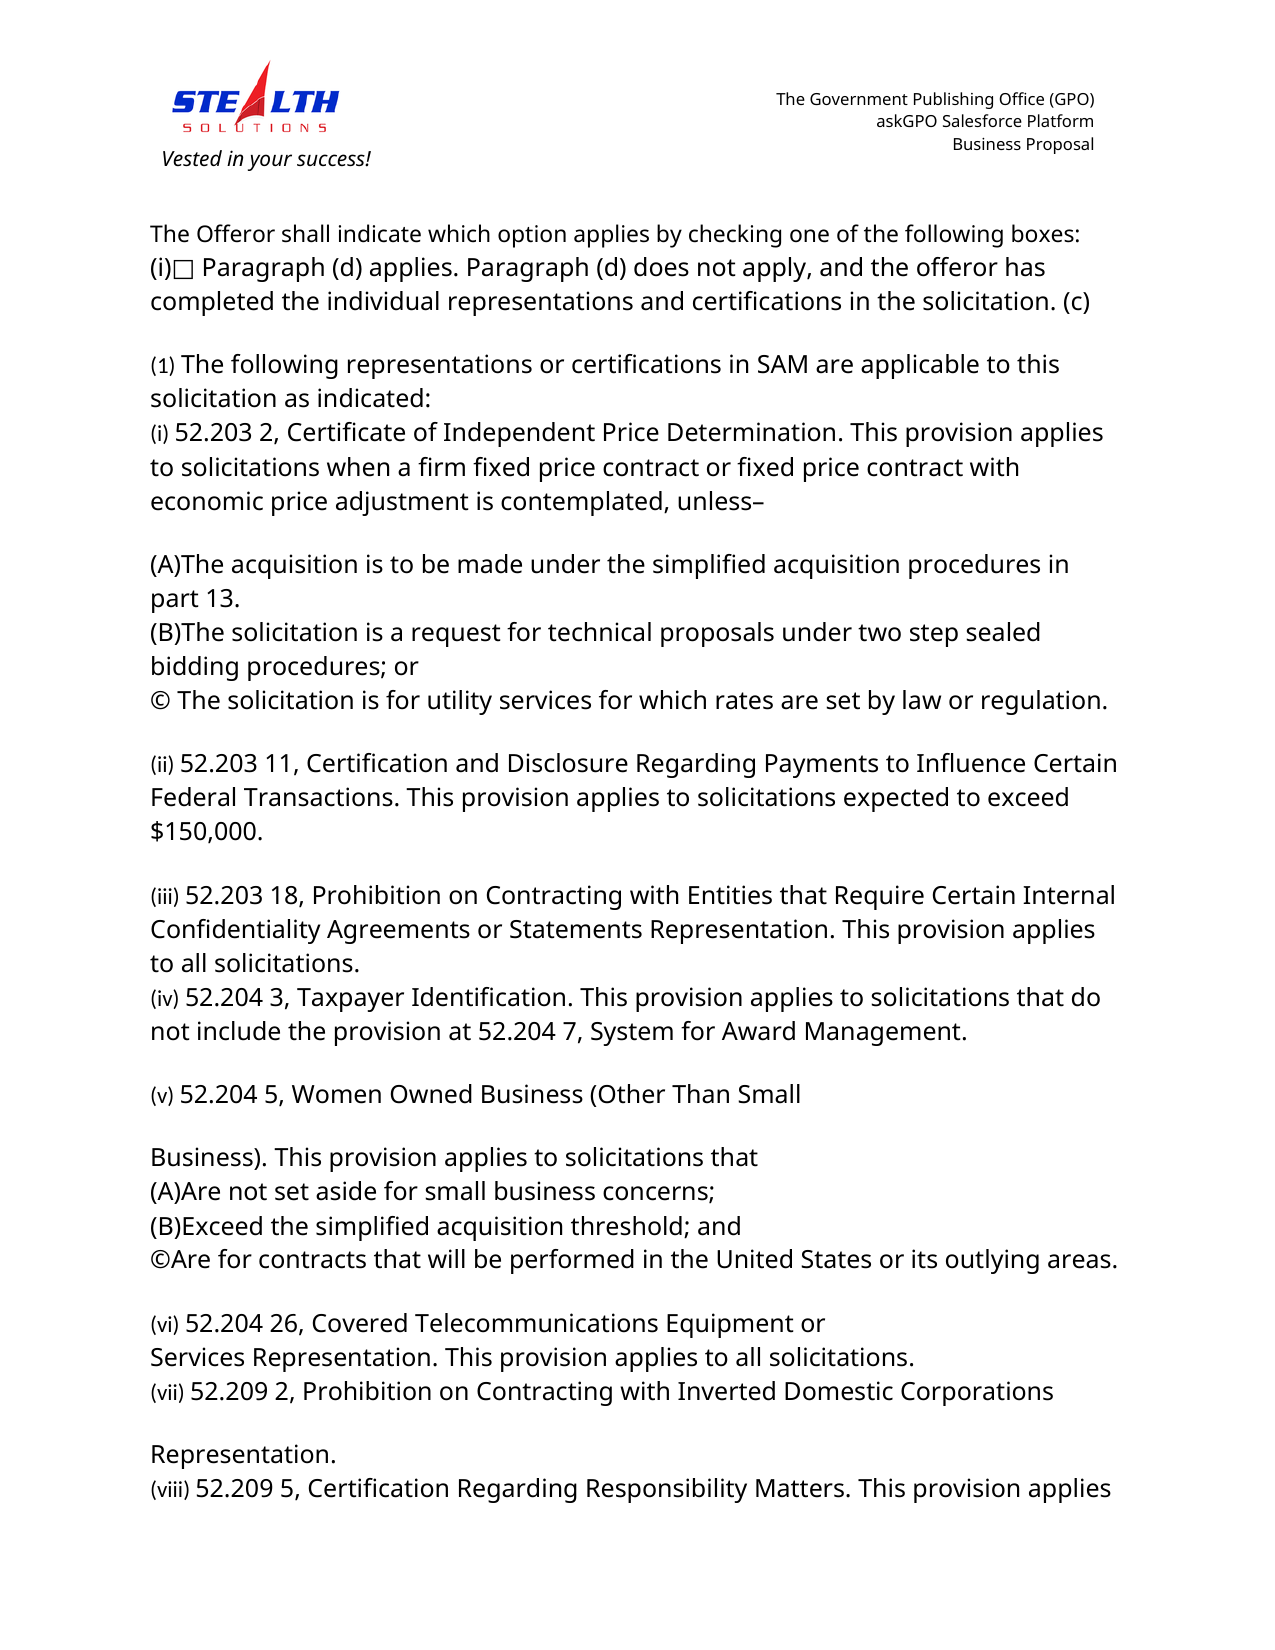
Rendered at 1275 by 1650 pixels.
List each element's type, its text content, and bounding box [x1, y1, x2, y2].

text Business). This provision applies to solicitations that (A)Are not set aside for small business concerns; (B)Exceed the simplified acquisition threshold; and ©Are for contracts that will be performed in the United States or its outlying areas. [150, 1140, 1125, 1276]
text (A)The acquisition is to be made under the simplified acquisition procedures in part 13. (B)The solicitation is a request for technical proposals under two step sealed bidding procedures; or © The solicitation is for utility services for which rates are set by law or regulation. [150, 546, 1125, 717]
text (vi) 52.204 26, Covered Telecommunications Equipment or Services Representation. This provision applies to all solicitations. (vii) 52.209 2, Prohibition on Contracting with Inverted Domestic Corporations [150, 1305, 1125, 1408]
text (v) 52.204 5, Women Owned Business (Other Than Small [150, 1077, 1125, 1111]
text (ii) 52.203 11, Certification and Disclosure Regarding Payments to Influence Certain Federal Transactions. This provision applies to solicitations expected to exceed $150,000. [150, 746, 1125, 848]
picture [161, 46, 355, 145]
text (1) The following representations or certifications in SAM are applicable to this solicitation as indicated: (i) 52.203 2, Certificate of Independent Price Determination. This provision applies to solicitations when a firm fixed price contract or fixed price contract with economic price adjustment is contemplated, unless– [150, 347, 1125, 517]
text (iii) 52.203 18, Prohibition on Contracting with Entities that Require Certain Internal Confidentiality Agreements or Statements Representation. This provision applies to all solicitations. (iv) 52.204 3, Taxpayer Identification. This provision applies to solicitations that do not include the provision at 52.204 7, System for Award Management. [150, 877, 1125, 1048]
text The Offeror shall indicate which option applies by checking one of the following boxes: (i)□ Paragraph (d) applies. Paragraph (d) does not apply, and the offeror has completed the individual representations and certifications in the solicitation. (c) [150, 218, 1125, 318]
